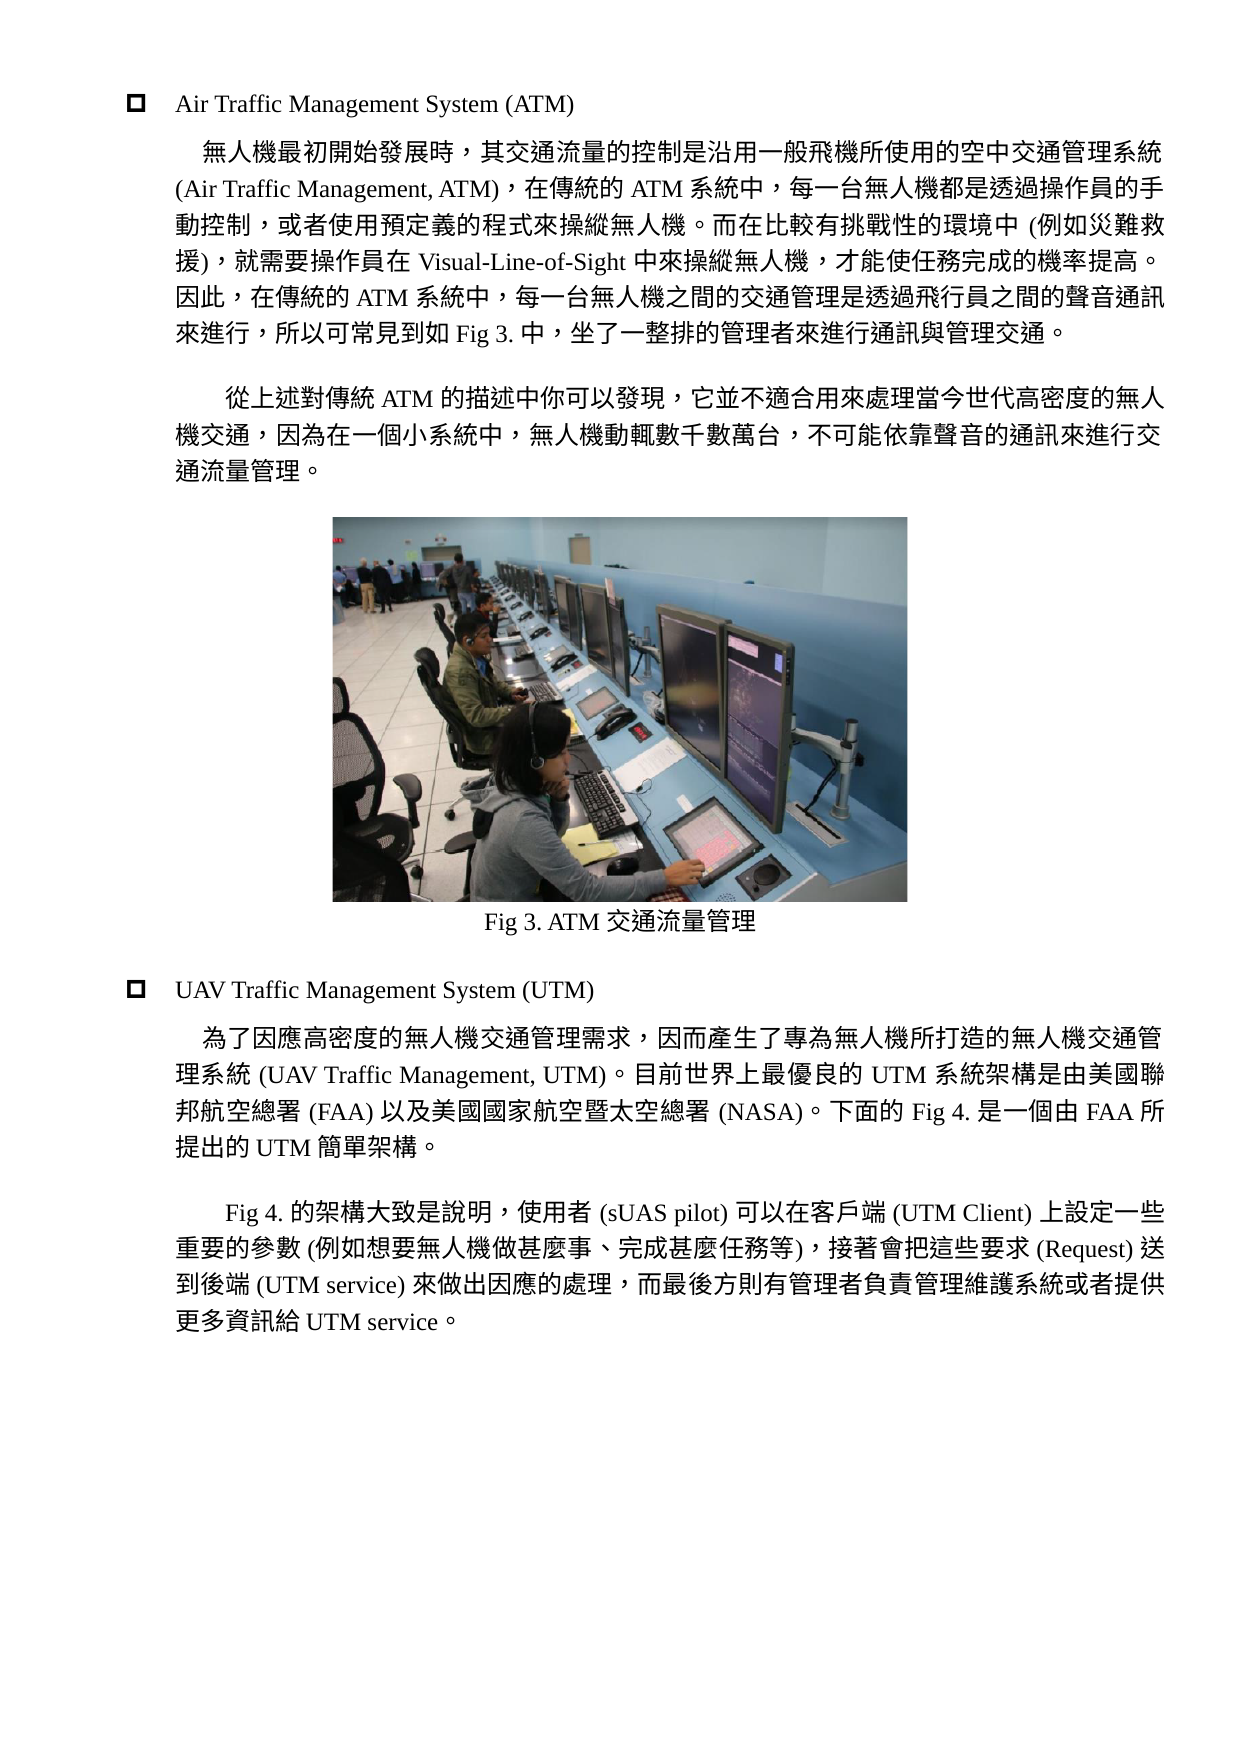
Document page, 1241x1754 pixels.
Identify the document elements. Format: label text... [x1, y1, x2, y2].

list 為了因應高密度的無人機交通管理需求，因而產生了專為無人機所打造的無人機交通管理系統 (UAV Traffic Management, UTM)。目前世界上最優良的 UTM 系統架構是由美國聯邦航空總署 (FAA) 以及美國國家航空暨太空總署 (NASA)。下面的 Fig 4. 是一個由 FAA 所提出的 UTM 簡單架構。 [175, 1019, 1165, 1164]
list Fig 4. 的架構大致是說明，使用者 (sUAS pilot) 可以在客戶端 (UTM Client) 上設定一些重要的參數 (例如想要無人機做甚麼事、完成甚麼任務等)，接著會把這些要求 (Request) 送到後端 (UTM service) 來做出因應的處理，而最後方則有管理者負責管理維護系統或者提供更多資訊給 UTM service。 [175, 1192, 1165, 1337]
text Fig 3. ATM 交通流量管理 [75, 902, 1165, 938]
list 從上述對傳統 ATM 的描述中你可以發現，它並不適合用來處理當今世代高密度的無人機交通，因為在一個小系統中，無人機動輒數千數萬台，不可能依靠聲音的通訊來進行交通流量管理。 [175, 379, 1165, 488]
list Air Traffic Management System (ATM) [125, 89, 1165, 118]
list 無人機最初開始發展時，其交通流量的控制是沿用一般飛機所使用的空中交通管理系統 (Air Traffic Management, ATM)，在傳統的 ATM 系統中，每一台無人機都是透過操作員的手動控制，或者使用預定義的程式來操縱無人機。而在比較有挑戰性的環境中 (例如災難救援)，就需要操作員在 Visual-Line-of-Sight 中來操縱無人機，才能使任務完成的機率提高。因此，在傳統的 ATM 系統中，每一台無人機之間的交通管理是透過飛行員之間的聲音通訊來進行，所以可常見到如 Fig 3. 中，坐了一整排的管理者來進行通訊與管理交通。 [175, 133, 1165, 350]
list UAV Traffic Management System (UTM) [125, 976, 1165, 1004]
picture [332, 516, 908, 902]
